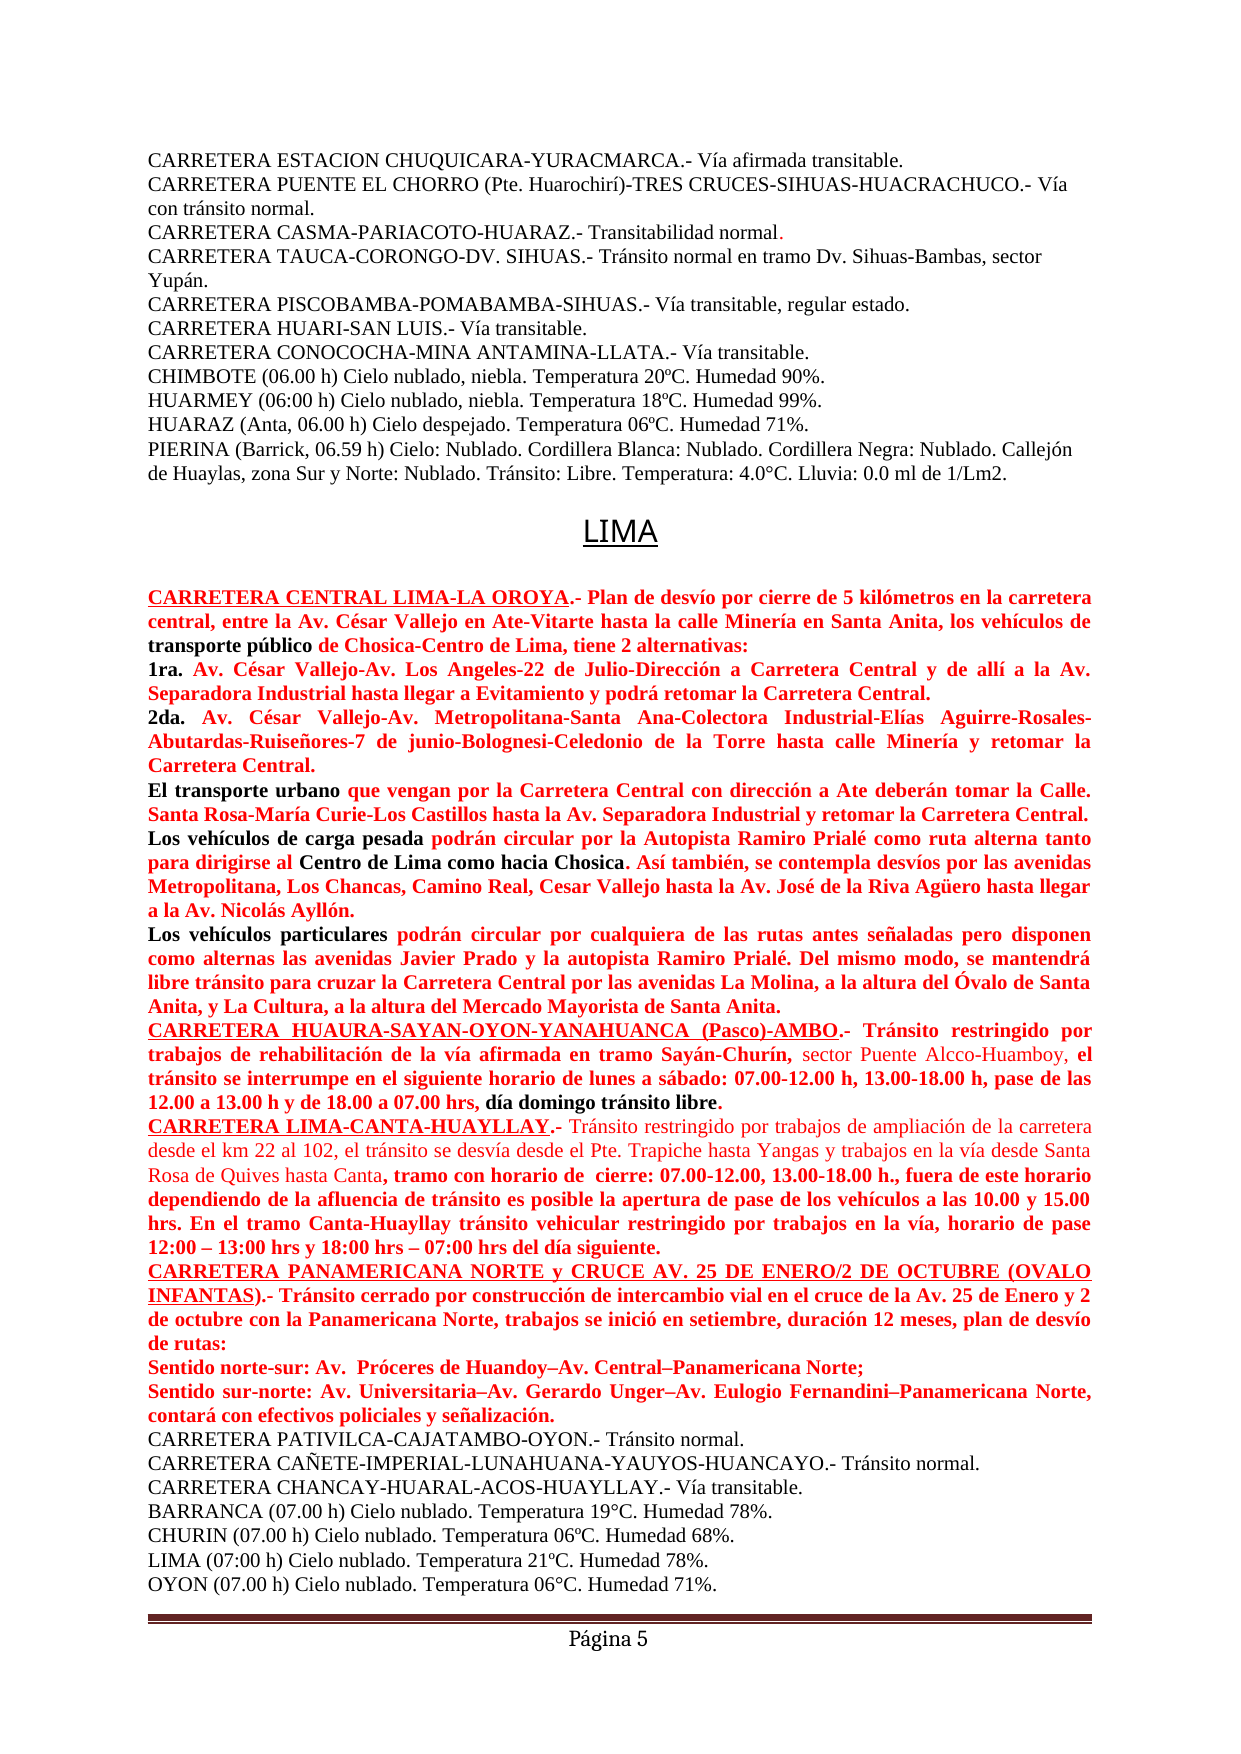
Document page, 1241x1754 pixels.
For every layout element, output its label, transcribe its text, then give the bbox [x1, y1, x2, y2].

text CARRETERA HUARI-SAN LUIS.- Vía transitable. [148, 316, 1092, 340]
text BARRANCA (07.00 h) Cielo nublado. Temperatura 19°C. Humedad 78%. [148, 1499, 1092, 1523]
text CARRETERA ESTACION CHUQUICARA-YURACMARCA.- Vía afirmada transitable. [148, 148, 1092, 172]
text CARRETERA PANAMERICANA NORTE y CRUCE AV. 25 DE ENERO/2 DE OCTUBRE (OVALO INFANTAS).- Tránsito cerrado por construcción de intercambio vial en el cruce de la Av. 25 de Enero y 2 de octubre con la Panamericana Norte, trabajos se inició en setiembre, duración 12 meses, plan de desvío de rutas: [148, 1281, 1092, 1355]
text CHIMBOTE (06.00 h) Cielo nublado, niebla. Temperatura 20ºC. Humedad 90%. [148, 364, 1092, 388]
text HUARAZ (Anta, 06.00 h) Cielo despejado. Temperatura 06ºC. Humedad 71%. [148, 412, 1092, 436]
text Sentido sur-norte: Av. Universitaria–Av. Gerardo Unger–Av. Eulogio Fernandini–Panamericana Norte, contará con efectivos policiales y señalización. [148, 1379, 1092, 1427]
text CARRETERA CENTRAL LIMA-LA OROYA.- Plan de desvío por cierre de 5 kilómetros en la carretera central, entre la Av. César Vallejo en Ate-Vitarte hasta la calle Minería en Santa Anita, los vehículos de transporte público de Chosica-Centro de Lima, tiene 2 alternativas: [148, 585, 1092, 657]
text CARRETERA PISCOBAMBA-POMABAMBA-SIHUAS.- Vía transitable, regular estado. [148, 292, 1092, 316]
text CARRETERA CHANCAY-HUARAL-ACOS-HUAYLLAY.- Vía transitable. [148, 1475, 1092, 1499]
text 1ra. Av. César Vallejo-Av. Los Angeles-22 de Julio-Dirección a Carretera Central y de allí a la Av. Separadora Industrial hasta llegar a Evitamiento y podrá retomar la Carretera Central. [148, 657, 1092, 705]
text CARRETERA TAUCA-CORONGO-DV. SIHUAS.- Tránsito normal en tramo Dv. Sihuas-Bambas, sector Yupán. [148, 244, 1092, 292]
text CARRETERA CAÑETE-IMPERIAL-LUNAHUANA-YAUYOS-HUANCAYO.- Tránsito normal. [148, 1451, 1092, 1475]
text CARRETERA CASMA-PARIACOTO-HUARAZ.- Transitabilidad normal. [148, 220, 1092, 244]
text HUARMEY (06:00 h) Cielo nublado, niebla. Temperatura 18ºC. Humedad 99%. [148, 388, 1092, 412]
text OYON (07.00 h) Cielo nublado. Temperatura 06°C. Humedad 71%. [148, 1572, 1092, 1596]
text El transporte urbano que vengan por la Carretera Central con dirección a Ate deberán tomar la Calle. Santa Rosa-María Curie-Los Castillos hasta la Av. Separadora Industrial y retomar la Carretera Central. [148, 777, 1092, 826]
text CARRETERA HUAURA-SAYAN-OYON-YANAHUANCA (Pasco)-AMBO.- Tránsito restringido por trabajos de rehabilitación de la vía afirmada en tramo Sayán-Churín, sector Puente Alcco-Huamboy, el tránsito se interrumpe en el siguiente horario de lunes a sábado: 07.00-12.00 h, 13.00-18.00 h, pase de las 12.00 a 13.00 h y de 18.00 a 07.00 hrs, día domingo tránsito libre. [148, 1018, 1092, 1114]
text Los vehículos de carga pesada podrán circular por la Autopista Ramiro Prialé como ruta alterna tanto para dirigirse al Centro de Lima como hacia Chosica. Así también, se contempla desvíos por las avenidas Metropolitana, Los Chancas, Camino Real, Cesar Vallejo hasta la Av. José de la Riva Agüero hasta llegar a la Av. Nicolás Ayllón. [148, 826, 1092, 922]
text Sentido norte-sur: Av. Próceres de Huandoy–Av. Central–Panamericana Norte; [148, 1355, 1092, 1379]
text LIMA (07:00 h) Cielo nublado. Temperatura 21ºC. Humedad 78%. [148, 1547, 1092, 1572]
text CARRETERA PUENTE EL CHORRO (Pte. Huarochirí)-TRES CRUCES-SIHUAS-HUACRACHUCO.- Vía con tránsito normal. [148, 172, 1092, 220]
text Los vehículos particulares podrán circular por cualquiera de las rutas antes señaladas pero disponen como alternas las avenidas Javier Prado y la autopista Ramiro Prialé. Del mismo modo, se mantendrá libre tránsito para cruzar la Carretera Central por las avenidas La Molina, a la altura del Óvalo de Santa Anita, y La Cultura, a la altura del Mercado Mayorista de Santa Anita. [148, 922, 1092, 1018]
text PIERINA (Barrick, 06.59 h) Cielo: Nublado. Cordillera Blanca: Nublado. Cordillera Negra: Nublado. Callejón de Huaylas, zona Sur y Norte: Nublado. Tránsito: Libre. Temperatura: 4.0°C. Lluvia: 0.0 ml de 1/Lm2. [148, 436, 1092, 484]
text CARRETERA LIMA-CANTA-HUAYLLAY.- Tránsito restringido por trabajos de ampliación de la carretera desde el km 22 al 102, el tránsito se desvía desde el Pte. Trapiche hasta Yangas y trabajos en la vía desde Santa Rosa de Quives hasta Canta, tramo con horario de cierre: 07.00-12.00, 13.00-18.00 h., fuera de este horario dependiendo de la afluencia de tránsito es posible la apertura de pase de los vehículos a las 10.00 y 15.00 hrs. En el tramo Canta-Huayllay tránsito vehicular restringido por trabajos en la vía, horario de pase 12:00 – 13:00 hrs y 18:00 hrs – 07:00 hrs del día siguiente. [148, 1114, 1092, 1259]
text CARRETERA CONOCOCHA-MINA ANTAMINA-LLATA.- Vía transitable. [148, 340, 1092, 364]
text CARRETERA PATIVILCA-CAJATAMBO-OYON.- Tránsito normal. [148, 1427, 1092, 1451]
text LIMA [148, 509, 1092, 551]
text 2da. Av. César Vallejo-Av. Metropolitana-Santa Ana-Colectora Industrial-Elías Aguirre-Rosales-Abutardas-Ruiseñores-7 de junio-Bolognesi-Celedonio de la Torre hasta calle Minería y retomar la Carretera Central. [148, 705, 1092, 777]
text CHURIN (07.00 h) Cielo nublado. Temperatura 06ºC. Humedad 68%. [148, 1523, 1092, 1547]
text CARRETERA PANAMERICANA NORTE y CRUCE AV. 25 DE ENERO/2 DE OCTUBRE (OVALO INFANTAS).- Tránsito cerrado por construcción de intercambio vial en el cruce de la Av. 25 de Enero y 2 de octubre con la Panamericana Norte, trabajos se inició en setiembre, duración 12 meses, plan de desvío de rutas: [148, 1259, 1092, 1280]
